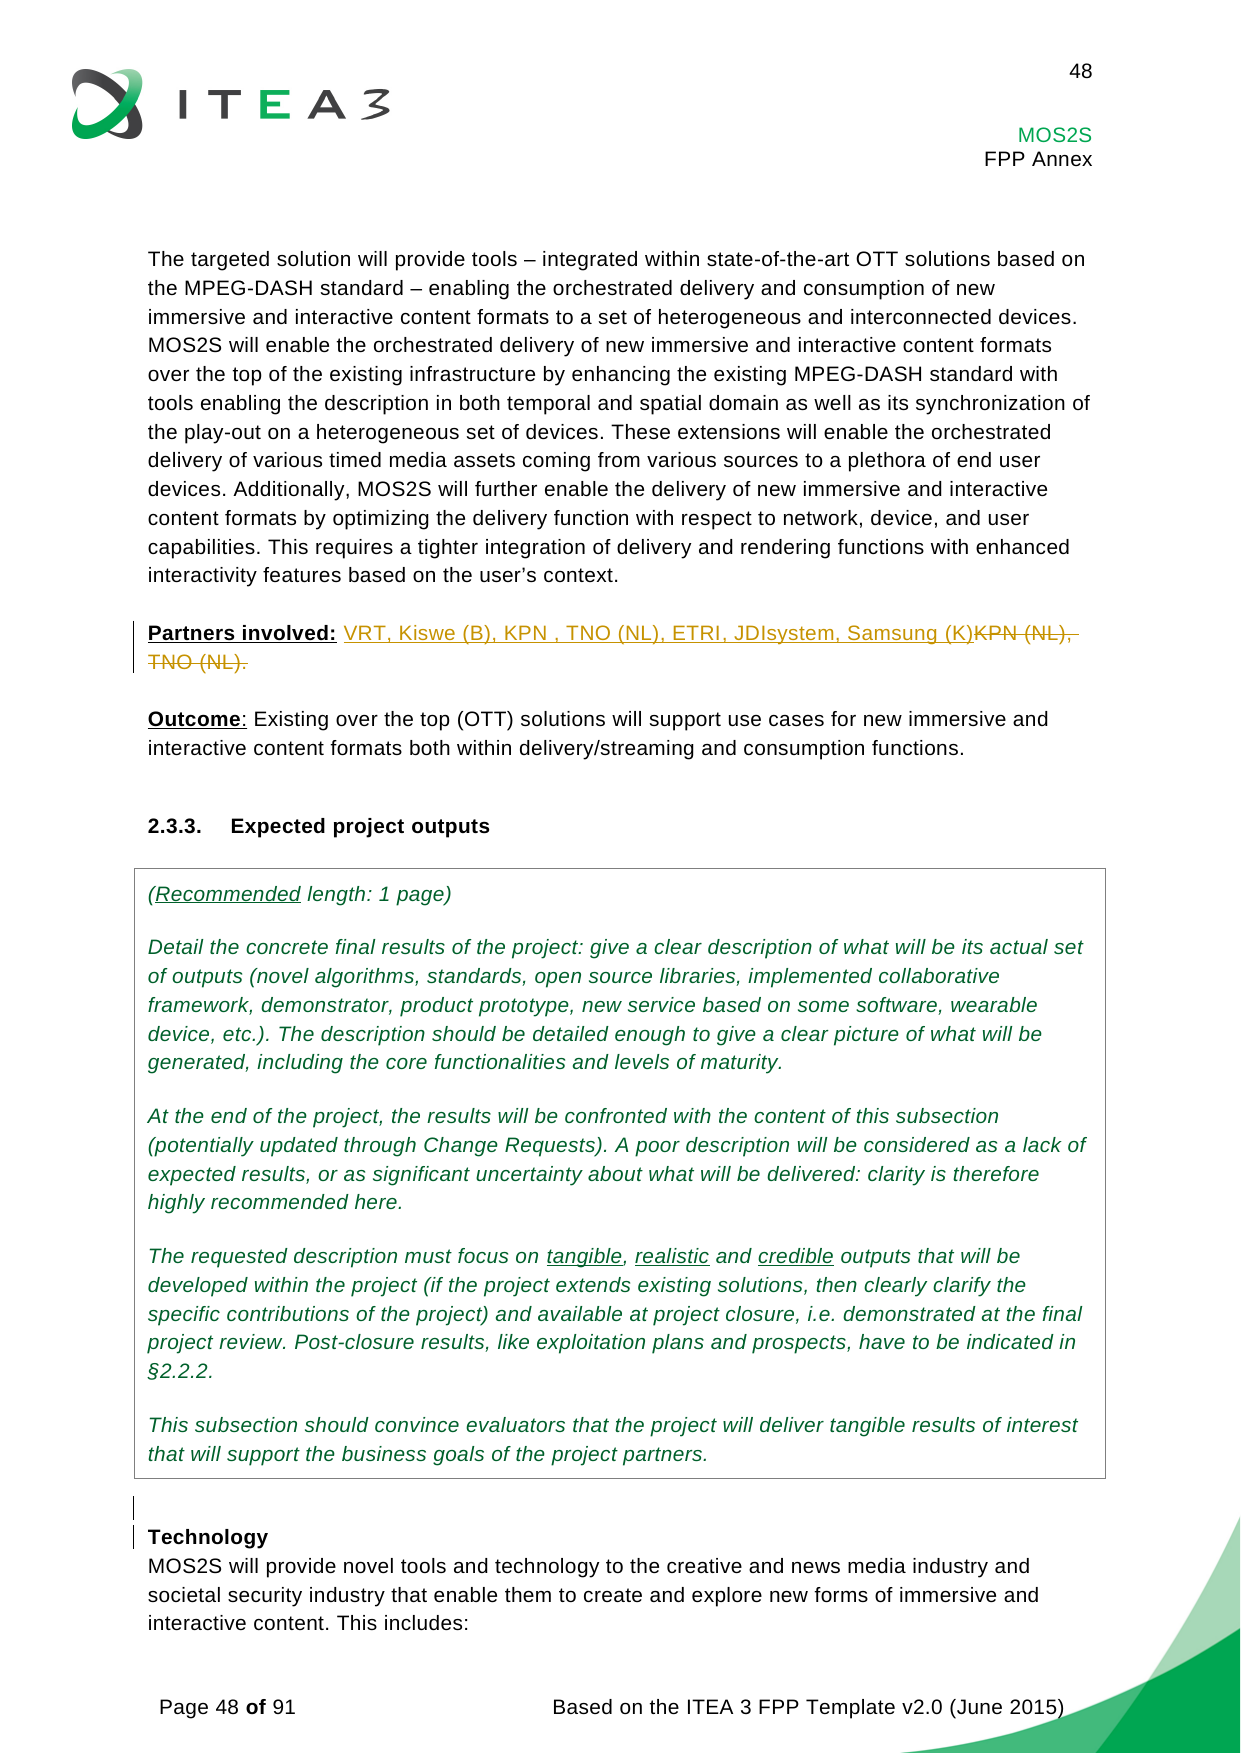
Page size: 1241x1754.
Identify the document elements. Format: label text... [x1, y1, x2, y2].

text Outcome: Existing over the top (OTT) solutions will support use cases for new immersive and interactive content formats both within delivery/streaming and consumption functions. [148, 707, 1092, 760]
text Technology [148, 1525, 1092, 1549]
subtitle Expected project outputs [148, 814, 1092, 838]
picture [810, 1484, 1241, 1753]
text The requested description must focus on tangible, realistic and credible outputs that will be developed within the project (if the project extends existing solutions, then clearly clarify the specific contributions of the project) and available at project closure, i.e. demonstrated at the final project review. Post-closure results, like exploitation plans and prospects, have to be indicated in §2.2.2. [135, 1230, 1105, 1383]
text The targeted solution will provide tools – integrated within state-of-the-art OTT solutions based on the MPEG-DASH standard – enabling the orchestrated delivery and consumption of new immersive and interactive content formats to a set of heterogeneous and interconnected devices. [148, 247, 1092, 328]
text MOS2S will provide novel tools and technology to the creative and news media industry and societal security industry that enable them to create and explore new forms of immersive and interactive content. This includes: [148, 1554, 1092, 1635]
text MOS2S will enable the orchestrated delivery of new immersive and interactive content formats over the top of the existing infrastructure by enhancing the existing MPEG-DASH standard with tools enabling the description in both temporal and spatial domain as well as its synchronization of the play-out on a heterogeneous set of devices. These extensions will enable the orchestrated delivery of various timed media assets coming from various sources to a plethora of end user devices. Additionally, MOS2S will further enable the delivery of new immersive and interactive content formats by optimizing the delivery function with respect to network, device, and user capabilities. This requires a tighter integration of delivery and rendering functions with enhanced interactivity features based on the user’s context. [148, 333, 1092, 587]
picture [0, 0, 442, 198]
text Detail the concrete final results of the project: give a clear description of what will be its actual set of outputs (novel algorithms, standards, open source libraries, implemented collaborative framework, demonstrator, product prototype, new service based on some software, wearable device, etc.). The description should be detailed enough to give a clear picture of what will be generated, including the core functionalities and levels of maturity. [135, 922, 1105, 1074]
text At the end of the project, the results will be confronted with the content of this subsection (potentially updated through Change Requests). A poor description will be considered as a lack of expected results, or as significant uncertainty about what will be delivered: clarity is therefore highly recommended here. [135, 1090, 1105, 1214]
text (Recommended length: 1 page) [135, 869, 1105, 905]
text Partners involved: [148, 621, 1092, 673]
text This subsection should convince evaluators that the project will deliver tangible results of interest that will support the business goals of the project partners. [135, 1399, 1105, 1478]
